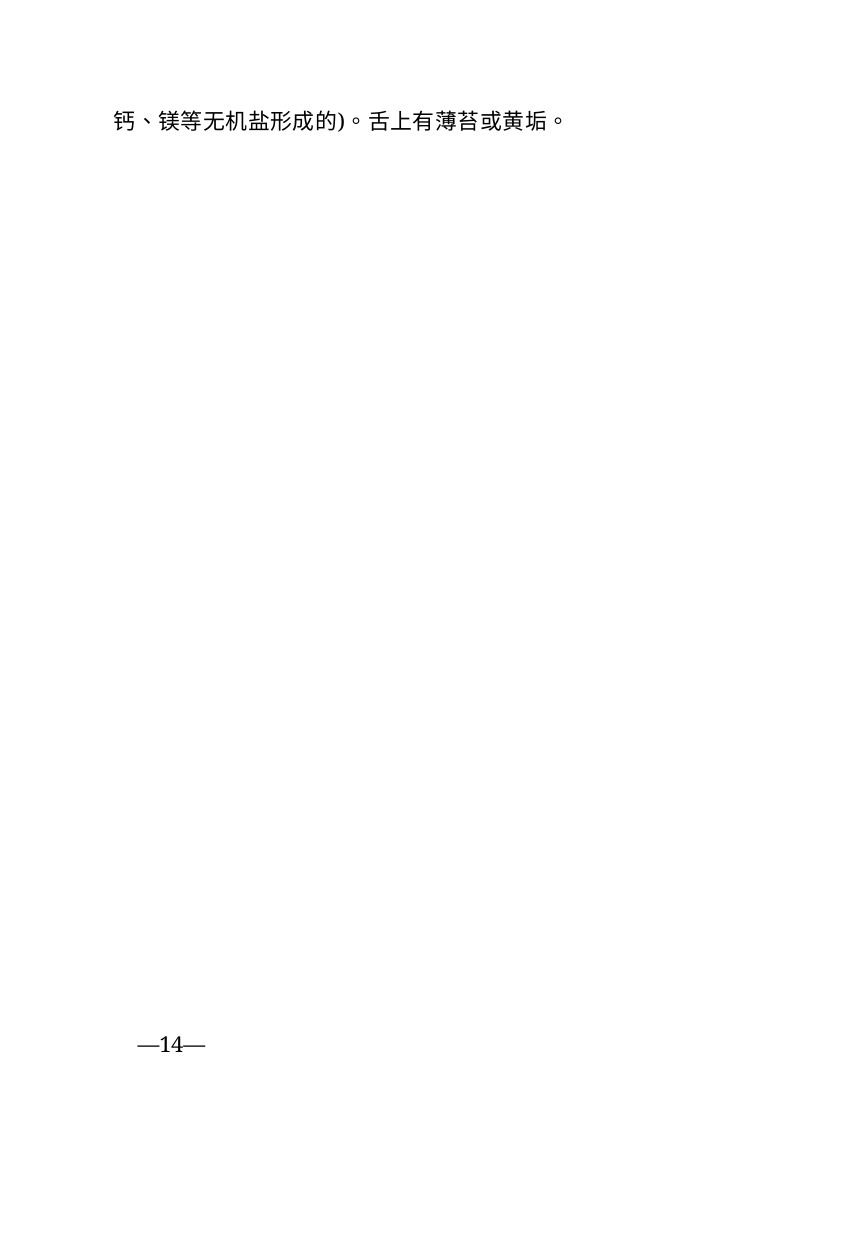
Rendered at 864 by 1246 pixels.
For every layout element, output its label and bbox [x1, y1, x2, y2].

text [113, 106, 704, 136]
